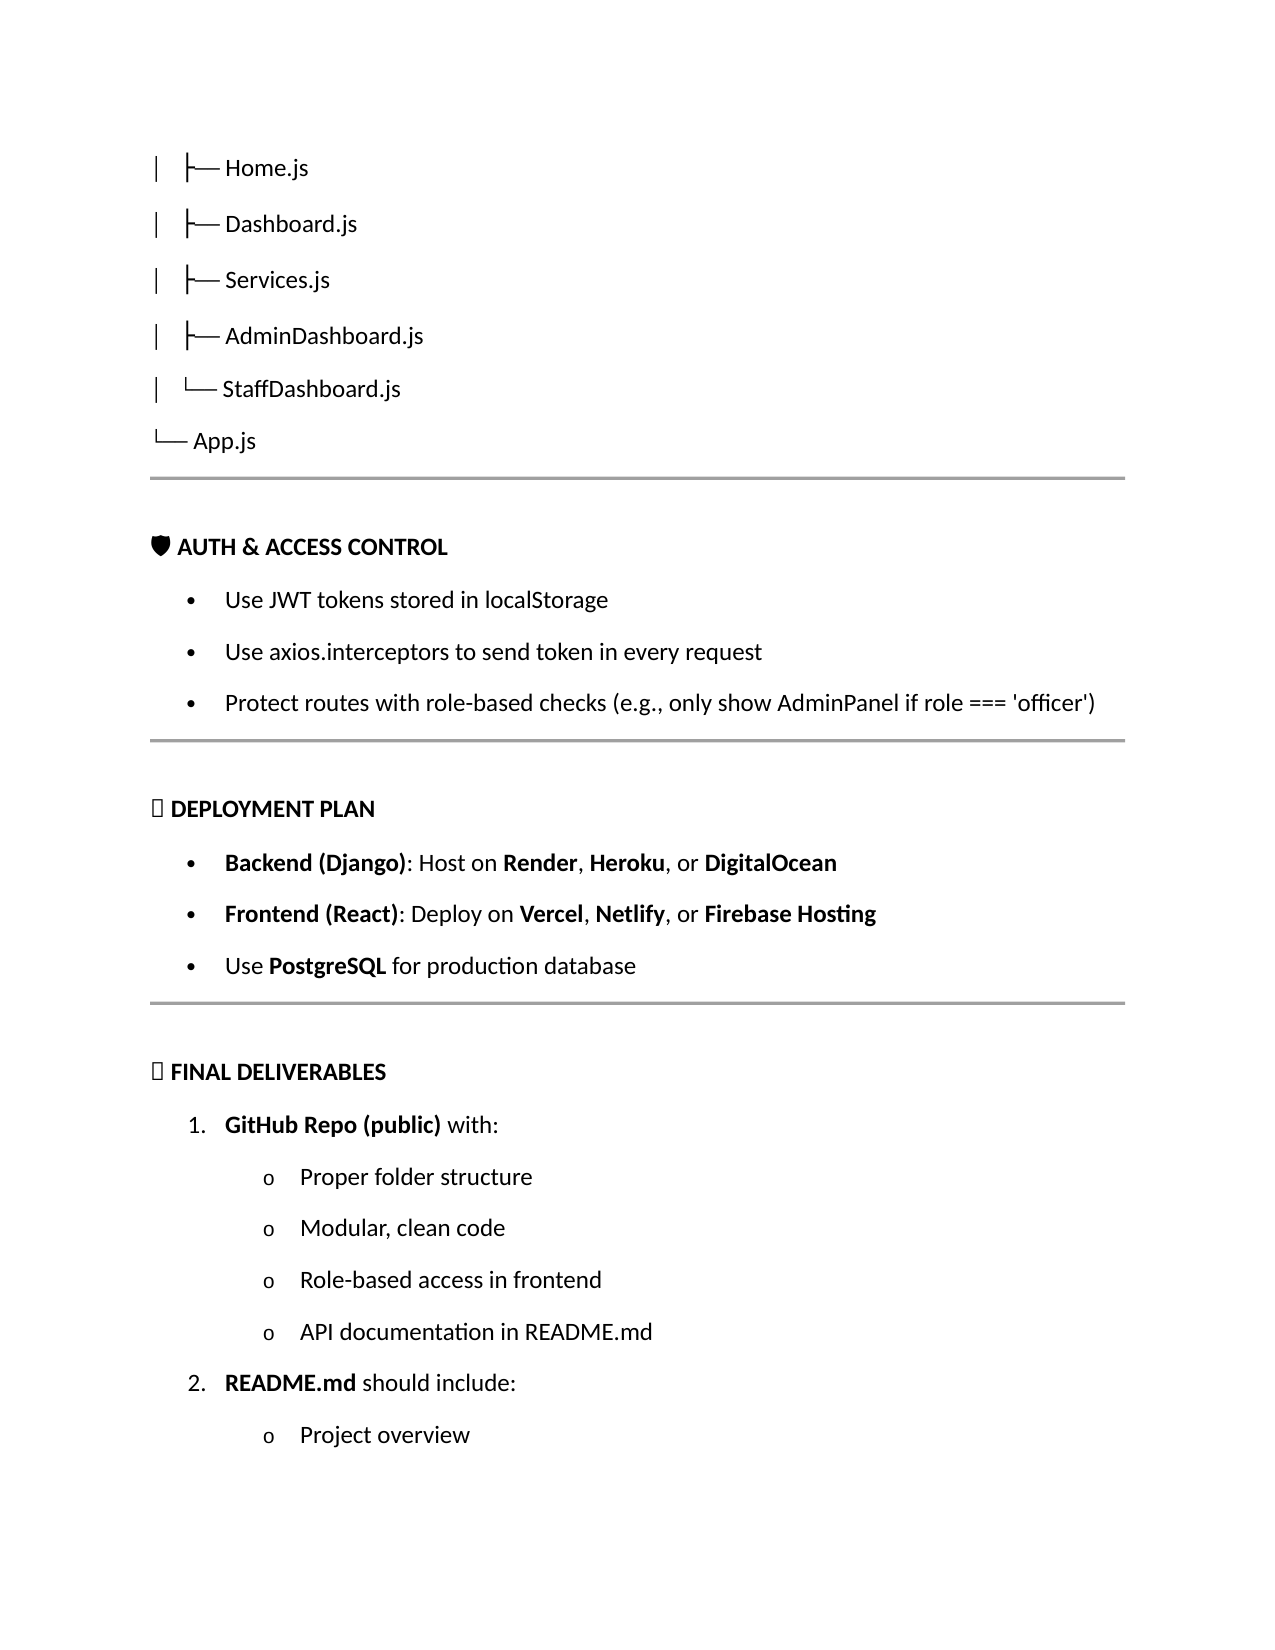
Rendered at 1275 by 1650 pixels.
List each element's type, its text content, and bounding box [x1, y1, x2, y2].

list Use PostgreSQL for production database [187, 950, 1125, 981]
list Project overview [262, 1419, 1125, 1450]
list Use JWT tokens stored in localStorage [187, 584, 1125, 615]
text 🚀 DEPLOYMENT PLAN [150, 791, 1125, 825]
text 🛡️ AUTH & ACCESS CONTROL [150, 528, 1125, 562]
list Frontend (React): Deploy on Vercel, Netlify, or Firebase Hosting [187, 898, 1125, 929]
text │ ├── Home.js [150, 150, 1125, 184]
text ✅ FINAL DELIVERABLES [150, 1053, 1125, 1087]
list API documentation in README.md [262, 1316, 1125, 1346]
text │ ├── Services.js [150, 262, 1125, 296]
list Modular, clean code [262, 1212, 1125, 1243]
list Backend (Django): Host on Render, Heroku, or DigitalOcean [187, 847, 1125, 877]
list GitHub Repo (public) with: [187, 1109, 1125, 1140]
list README.md should include: [187, 1367, 1125, 1398]
list Protect routes with role-based checks (e.g., only show AdminPanel if role === 'officer') [187, 687, 1125, 718]
list Role-based access in frontend [262, 1264, 1125, 1295]
text │ ├── Dashboard.js [150, 206, 1125, 240]
text │ ├── AdminDashboard.js [150, 317, 1125, 352]
text │ └── StaffDashboard.js [150, 373, 1125, 404]
text └── App.js [150, 425, 1125, 456]
list Proper folder structure [262, 1161, 1125, 1191]
list Use axios.interceptors to send token in every request [187, 636, 1125, 666]
